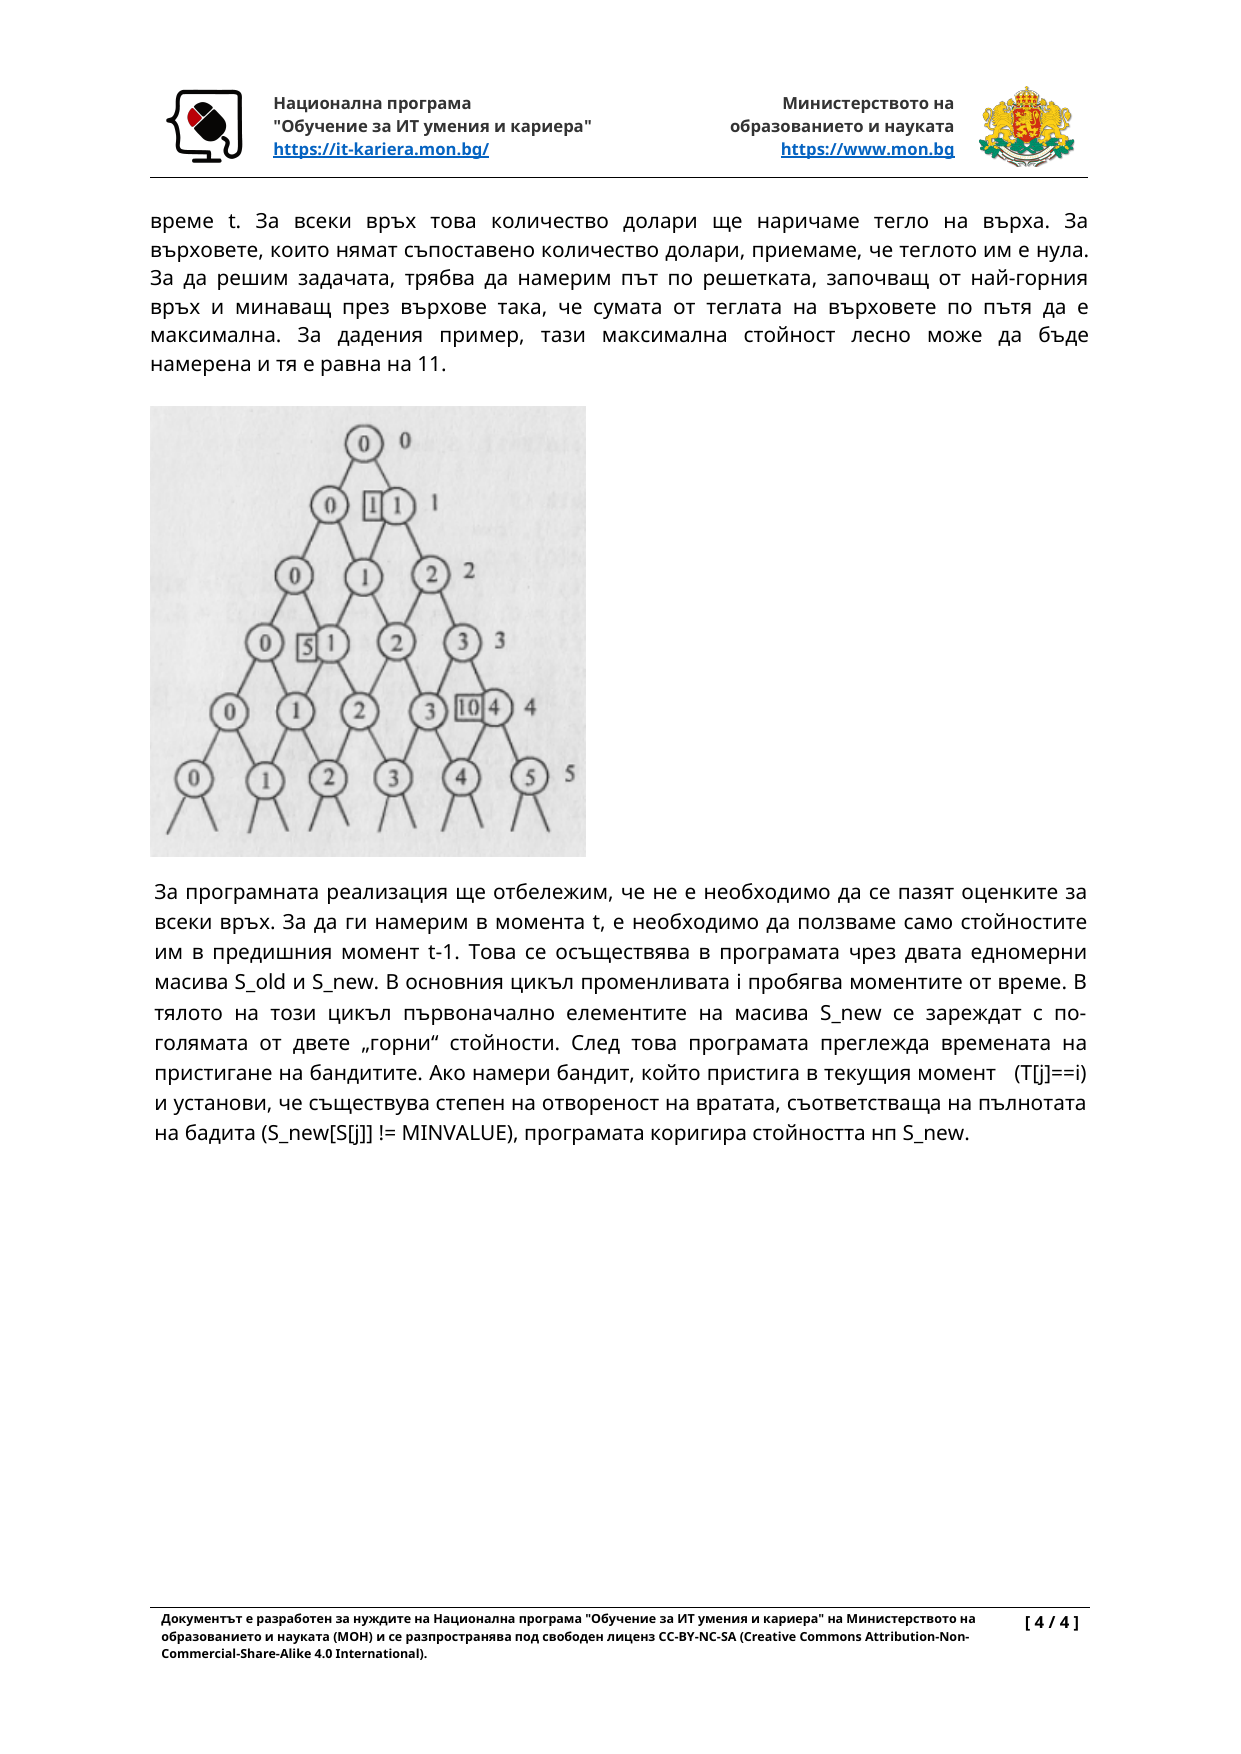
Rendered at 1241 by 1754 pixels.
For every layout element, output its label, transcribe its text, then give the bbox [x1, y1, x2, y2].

picture [150, 406, 586, 857]
text За програмната реализация ще отбележим, че не е необходимо да се пазят оценките за всеки връх. За да ги намерим в момента t, е необходимо да ползваме само стойностите им в предишния момент t-1. Това се осъществява в програмата чрез двата едномерни масива S_old и S_new. В основния цикъл променливата i пробягва моментите от време. В тялото на този цикъл първоначално елементите на масива S_new се зареждат с по-голямата от двете „горни“ стойности. След това програмата преглежда времената на пристигане на бандитите. Ако намери бандит, който пристига в текущия момент (T[j]==i) и установи, че съществува степен на отвореност на вратата, съответстваща на пълнотата на бадита (S_new[S[j]] != MINVALUE), програмата коригира стойността нп S_new. [154, 877, 1088, 1146]
picture [978, 85, 1075, 167]
picture [161, 81, 251, 171]
